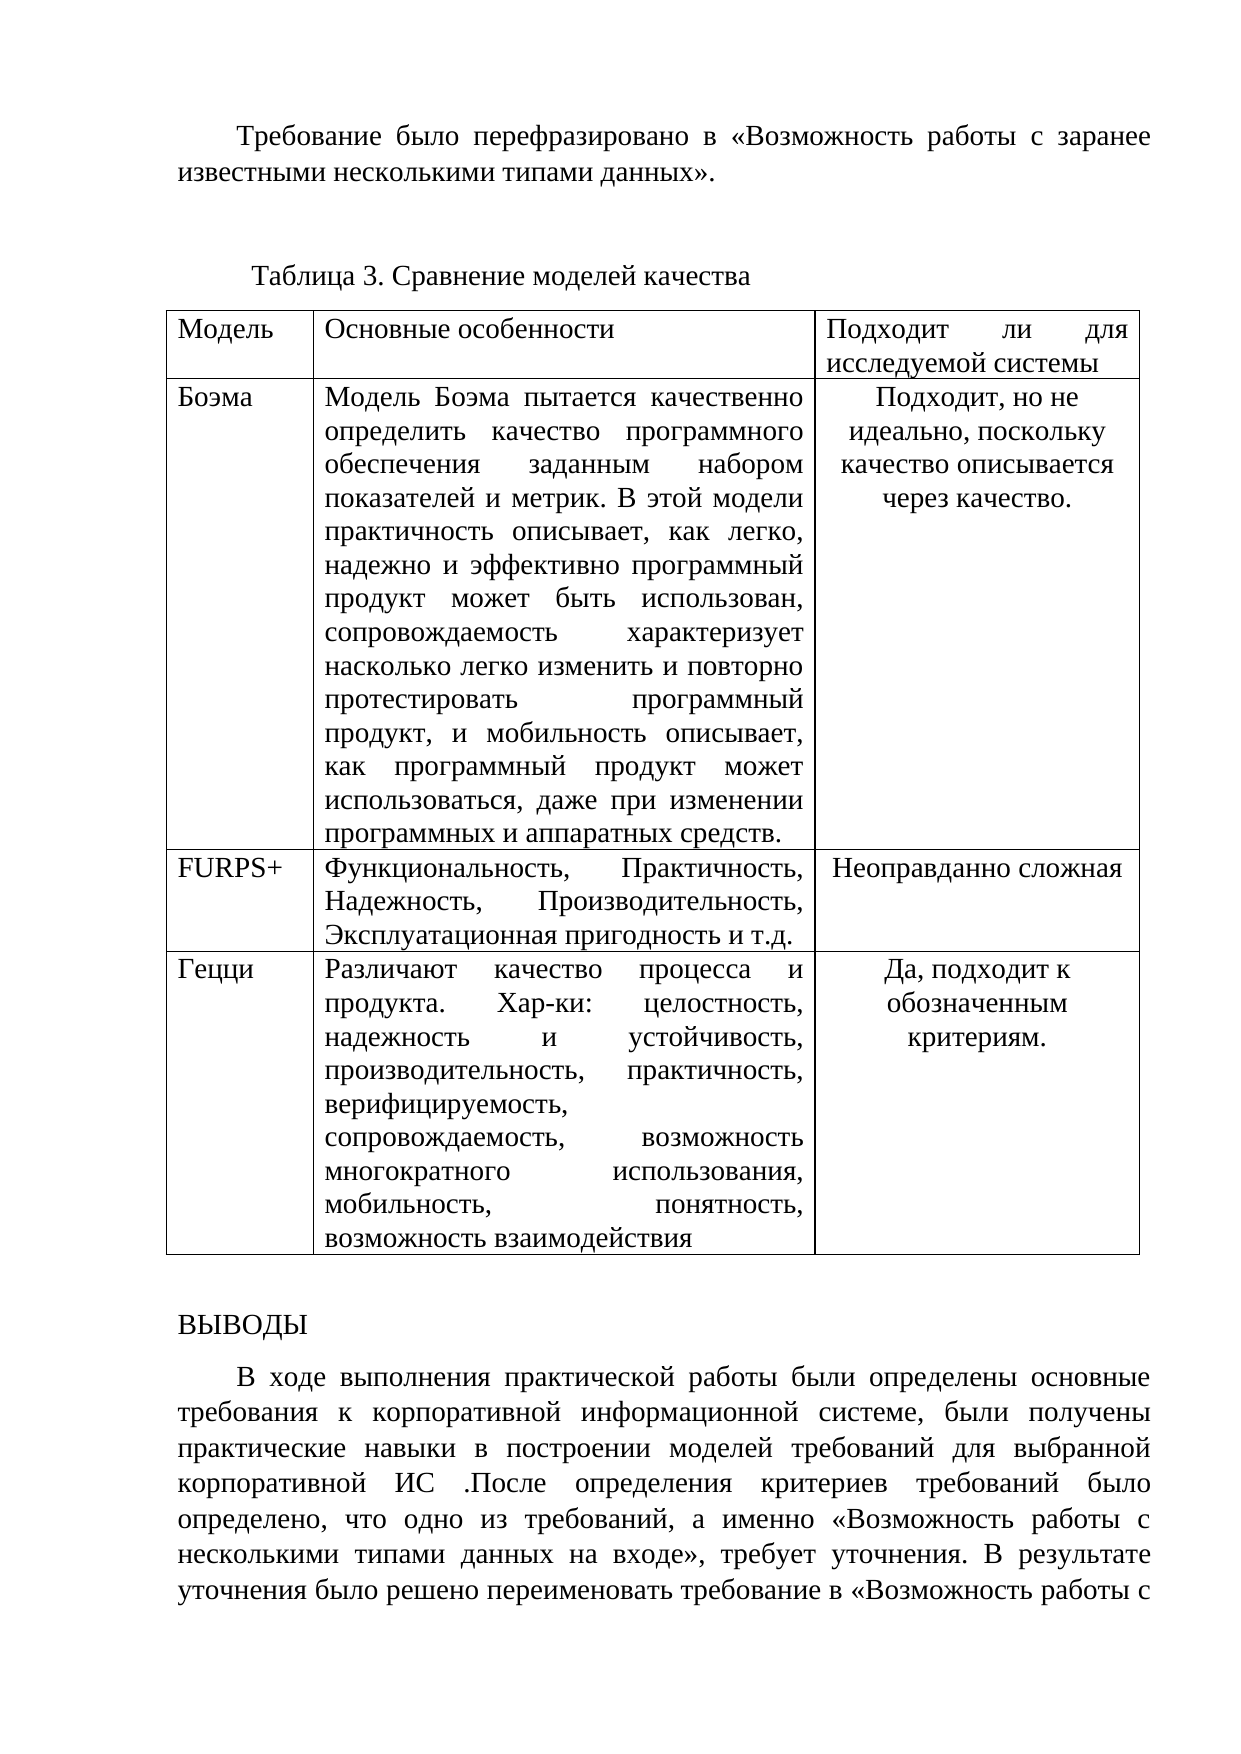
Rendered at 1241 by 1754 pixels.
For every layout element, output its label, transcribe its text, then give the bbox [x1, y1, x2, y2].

table_cell Различают качество процесса и продукта. Хар-ки: целостность, надежность и устойчивость, производительность, практичность, верифицируемость, сопровождаемость, возможность многократного использования, мобильность, понятность, возможность взаимодействия [314, 952, 814, 1253]
table_header Модель [167, 311, 313, 378]
table_cell FURPS+ [167, 850, 313, 951]
table_cell Модель Боэма пытается качественно определить качество программного обеспечения заданным набором показателей и метрик. В этой модели практичность описывает, как легко, надежно и эффективно программный продукт может быть использован, сопровождаемость характеризует насколько легко изменить и повторно протестировать программный продукт, и мобильность описывает, как программный продукт может использоваться, даже при изменении программных и аппаратных средств. [314, 379, 814, 849]
text ВЫВОДЫ [177, 1307, 1152, 1340]
table_cell Гецци [167, 952, 313, 1253]
text Требование было перефразировано в «Возможность работы с заранее известными несколькими типами данных». [177, 118, 1152, 187]
table_header Подходит ли для исследуемой системы [816, 311, 1139, 378]
table_cell Боэма [167, 379, 313, 849]
table_cell Подходит, но не идеально, поскольку качество описывается через качество. [816, 379, 1139, 849]
table_header Основные особенности [314, 311, 814, 378]
table_cell Функциональность, Практичность, Надежность, Производительность, Эксплуатационная пригодность и т.д. [314, 850, 814, 951]
table_cell Да, подходит к обозначенным критериям. [816, 952, 1139, 1253]
text Таблица 3. Сравнение моделей качества [177, 258, 1152, 292]
table_cell Неоправданно сложная [816, 850, 1139, 951]
